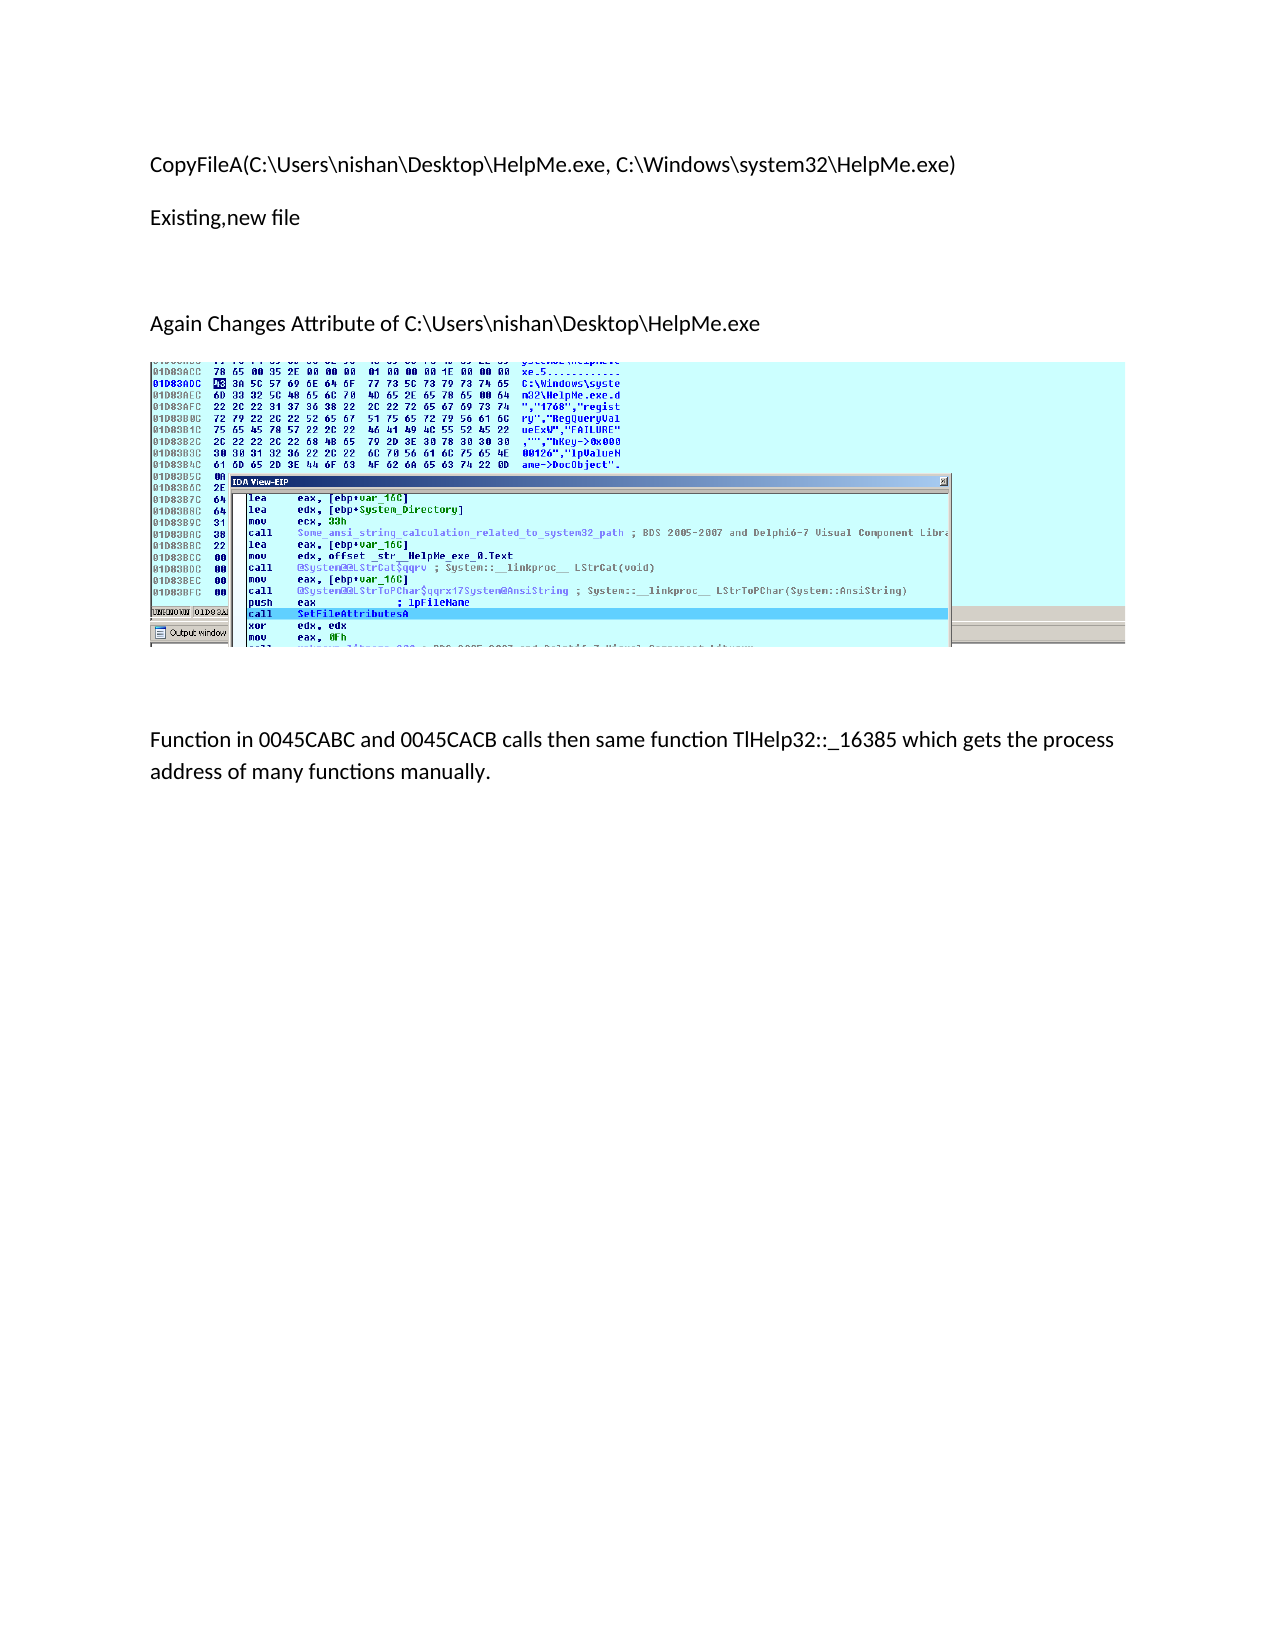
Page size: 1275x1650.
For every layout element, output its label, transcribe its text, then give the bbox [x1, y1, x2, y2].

picture [150, 362, 1125, 647]
text Again Changes Attribute of C:\Users\nishan\Desktop\HelpMe.exe [150, 309, 1125, 337]
text Existing,new file [150, 203, 1125, 231]
text Function in 0045CABC and 0045CACB calls then same function TlHelp32::_16385 which gets the process address of many functions manually. [150, 725, 1125, 785]
text CopyFileA(C:\Users\nishan\Desktop\HelpMe.exe, C:\Windows\system32\HelpMe.exe) [150, 150, 1125, 178]
